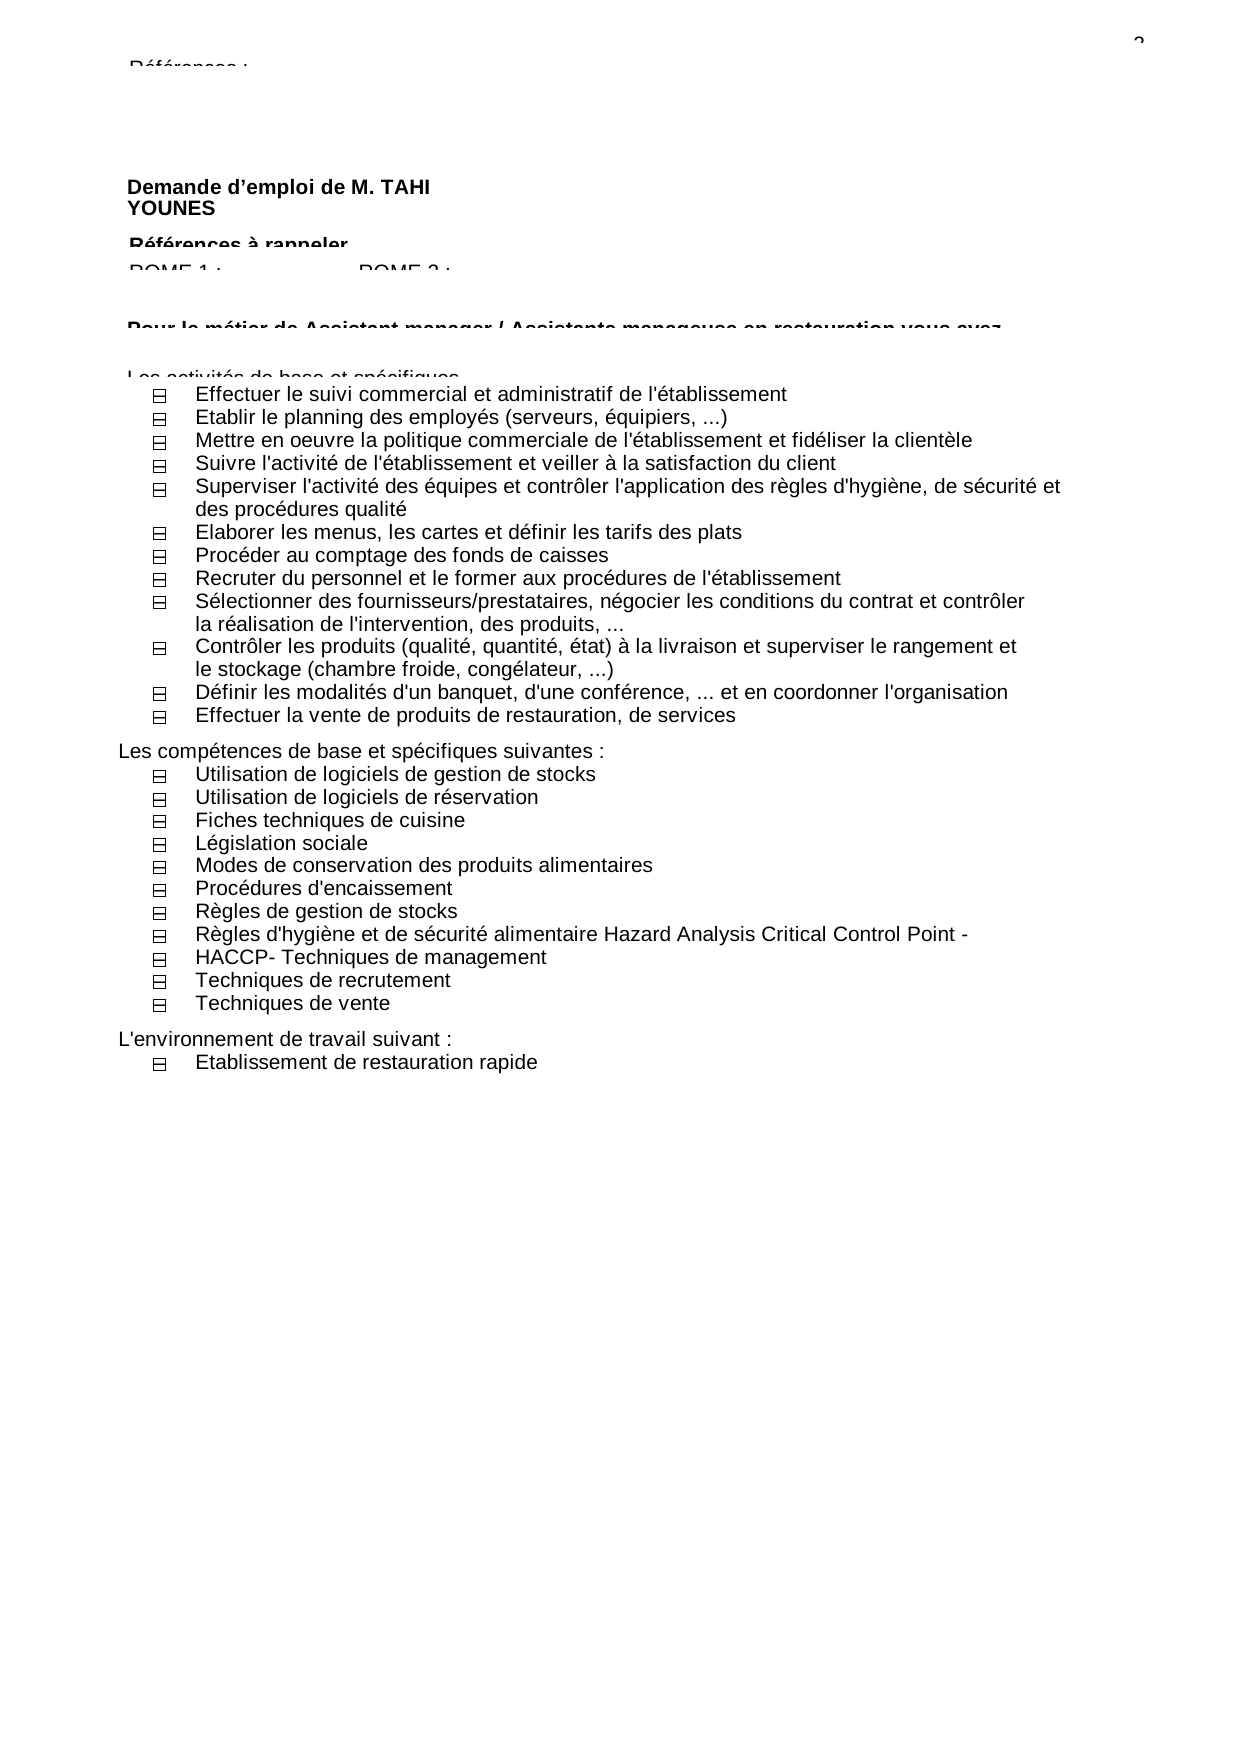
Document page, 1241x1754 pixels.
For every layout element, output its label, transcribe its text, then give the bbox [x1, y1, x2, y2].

picture [154, 862, 165, 873]
picture [154, 908, 165, 919]
picture [154, 643, 165, 654]
text L'environnement de travail suivant : Etablissement de restauration rapide [118, 1028, 540, 1074]
picture [154, 390, 165, 402]
text Effectuer la vente de produits de restauration, de services [195, 704, 1165, 727]
picture [154, 1000, 165, 1011]
text Procédures d'encaissement [195, 877, 1165, 900]
picture [154, 712, 165, 723]
text Techniques de vente [195, 992, 1165, 1015]
text Superviser l'activité des équipes et contrôler l'application des règles d'hygiène, de sécurité et des procédures qualité [195, 475, 1099, 521]
text Fiches techniques de cuisine [195, 809, 1165, 832]
picture [154, 484, 165, 496]
picture [154, 688, 165, 700]
text Elaborer les menus, les cartes et définir les tarifs des plats [195, 521, 1165, 544]
picture [154, 461, 165, 472]
picture [154, 885, 165, 896]
picture [154, 816, 165, 827]
picture [154, 437, 165, 449]
text Procéder au comptage des fonds de caisses [195, 544, 1165, 567]
picture [154, 551, 165, 563]
picture [154, 528, 165, 539]
text Les compétences de base et spécifiques suivantes : Utilisation de logiciels de gestion de stocks Utilisation de logiciels de réservation [118, 740, 605, 809]
text Recruter du personnel et le former aux procédures de l'établissement [195, 567, 1165, 589]
picture [154, 574, 165, 586]
text Techniques de recrutement [195, 969, 1165, 992]
picture [154, 931, 165, 942]
text Règles de gestion de stocks [195, 900, 1165, 923]
picture [154, 976, 165, 988]
text Règles d'hygiène et de sécurité alimentaire Hazard Analysis Critical Control Point -HACCP- Techniques de management [195, 923, 1047, 969]
text Etablir le planning des employés (serveurs, équipiers, ...) [195, 406, 1165, 429]
text Effectuer le suivi commercial et administratif de l'établissement [195, 382, 1165, 406]
text Contrôler les produits (qualité, quantité, état) à la livraison et superviser le rangement et le stockage (chambre froide, congélateur, ...) [195, 636, 1038, 681]
text Législation sociale [195, 832, 1165, 854]
text Modes de conservation des produits alimentaires [195, 854, 1165, 877]
picture [154, 954, 165, 966]
picture [154, 839, 165, 851]
text Mettre en oeuvre la politique commerciale de l'établissement et fidéliser la clientèle [195, 429, 1165, 452]
text Suivre l'activité de l'établissement et veiller à la satisfaction du client [195, 452, 1165, 475]
text Définir les modalités d'un banquet, d'une conférence, ... et en coordonner l'organisation [195, 681, 1165, 704]
picture [154, 414, 165, 425]
picture [154, 597, 165, 608]
text Sélectionner des fournisseurs/prestataires, négocier les conditions du contrat et contrôler la réalisation de l'intervention, des produits, ... [195, 590, 1045, 636]
